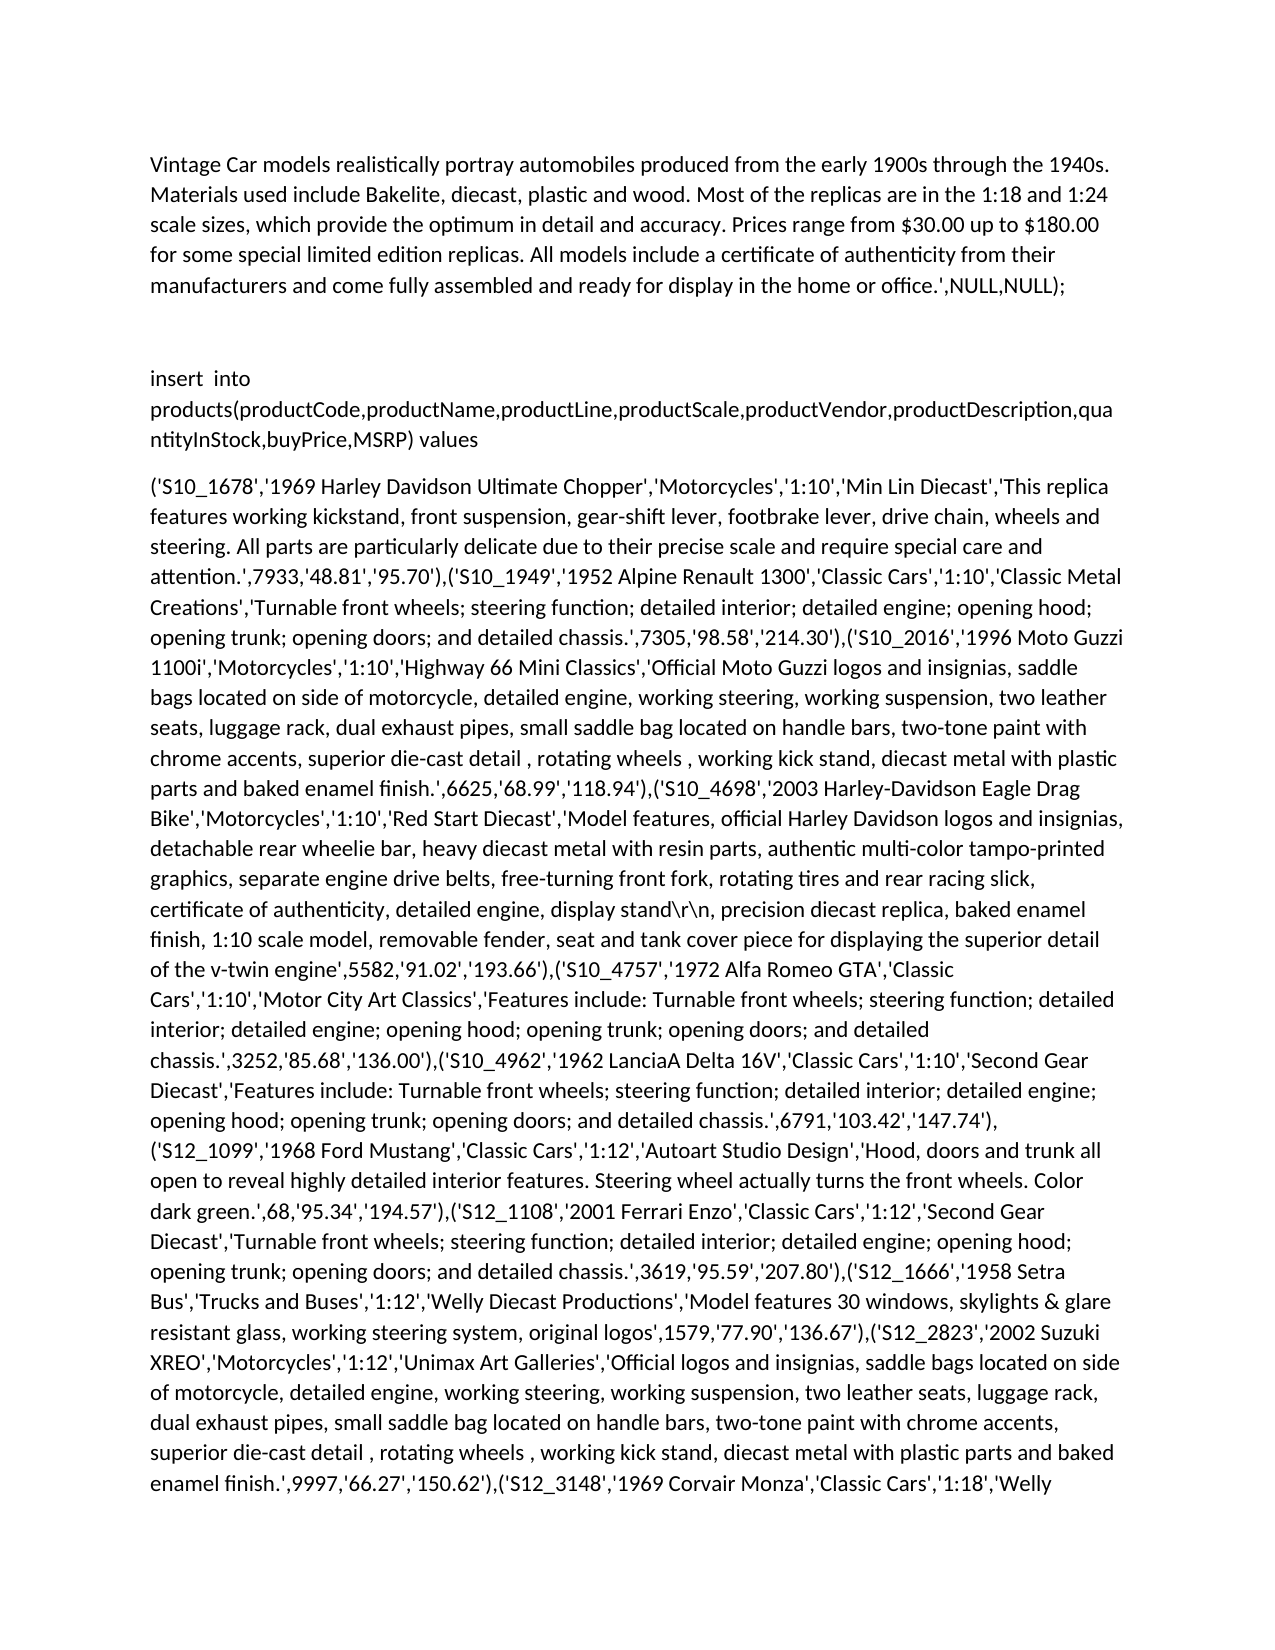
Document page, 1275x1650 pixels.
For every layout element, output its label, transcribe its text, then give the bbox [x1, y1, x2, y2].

text insert into products(productCode,productName,productLine,productScale,productVendor,productDescription,quantityInStock,buyPrice,MSRP) values [150, 364, 1125, 453]
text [150, 472, 1125, 1497]
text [150, 150, 1125, 299]
